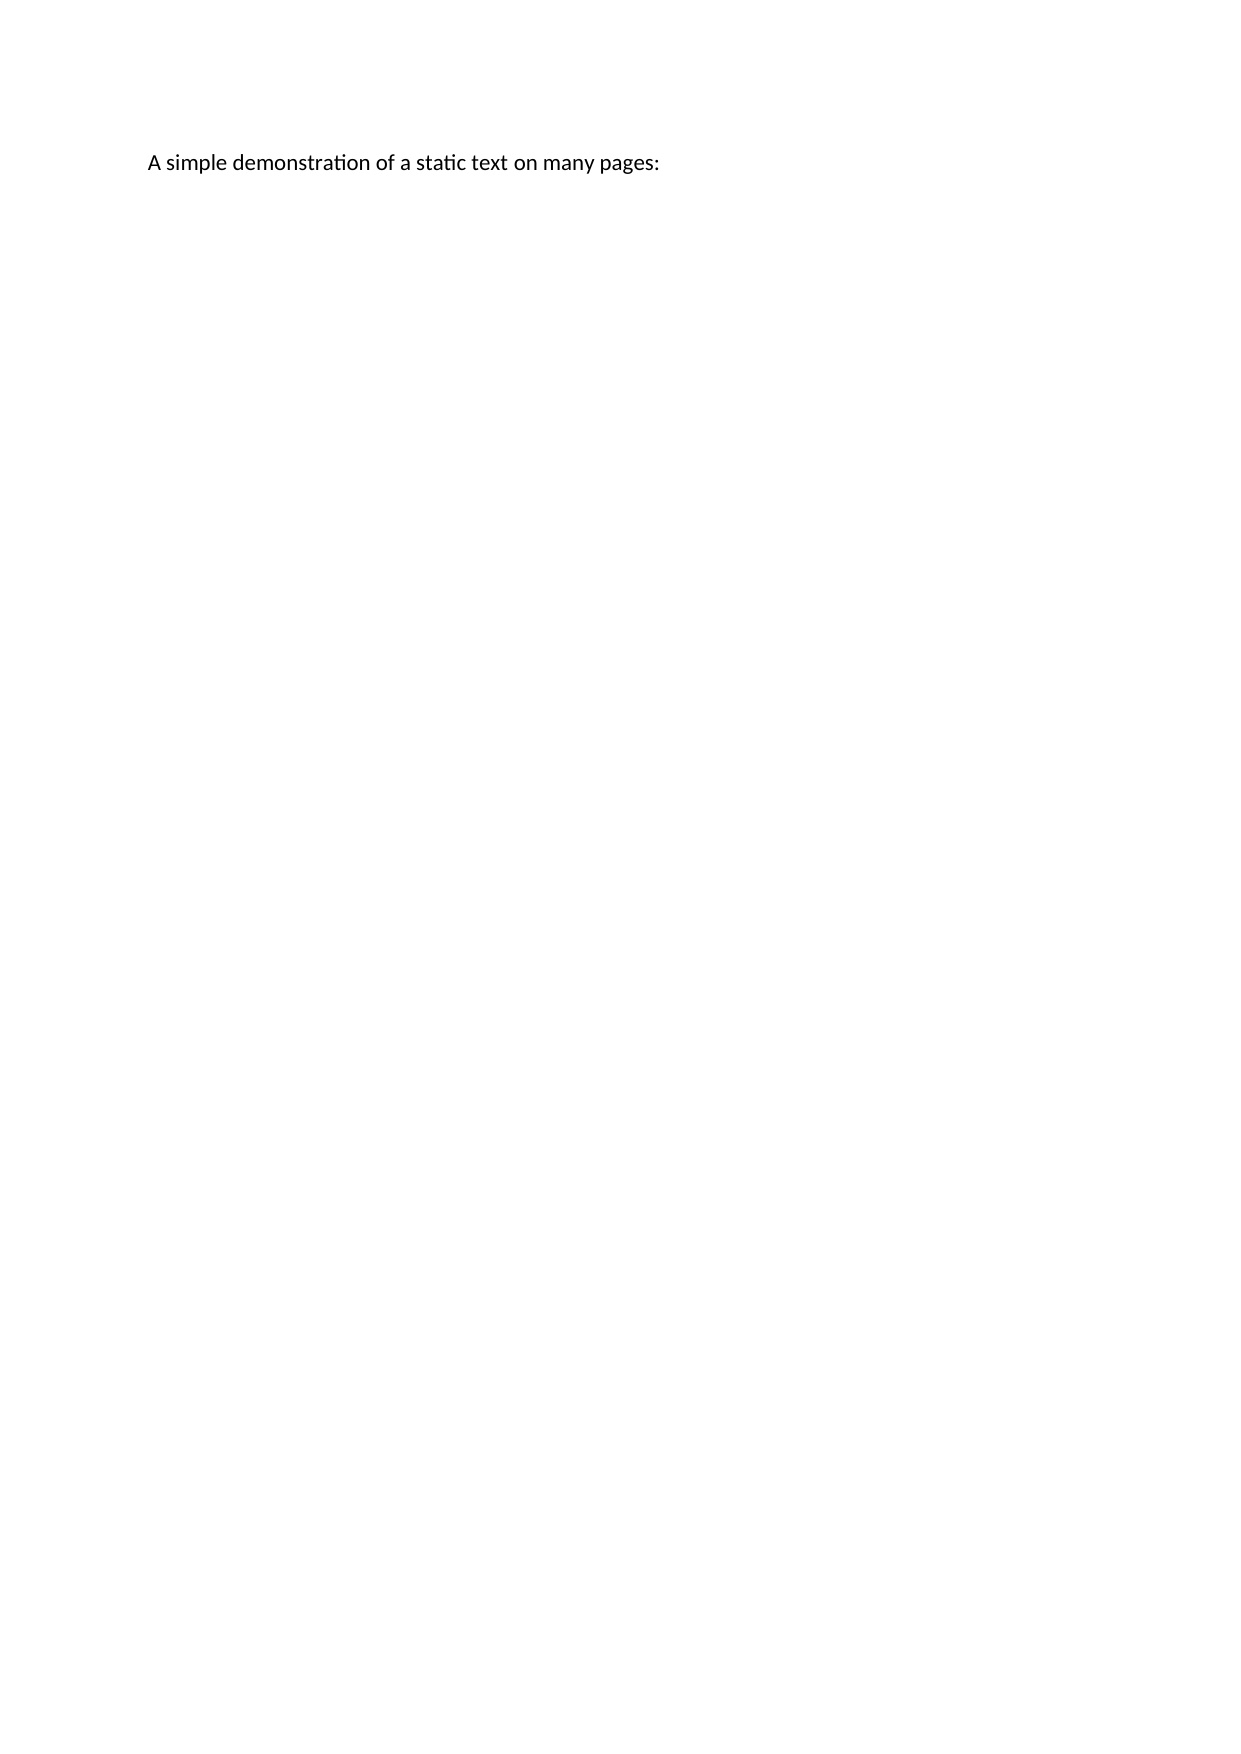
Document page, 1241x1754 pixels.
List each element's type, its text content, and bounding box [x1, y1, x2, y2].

text A simple demonstration of a static text on many pages: [148, 148, 1093, 176]
